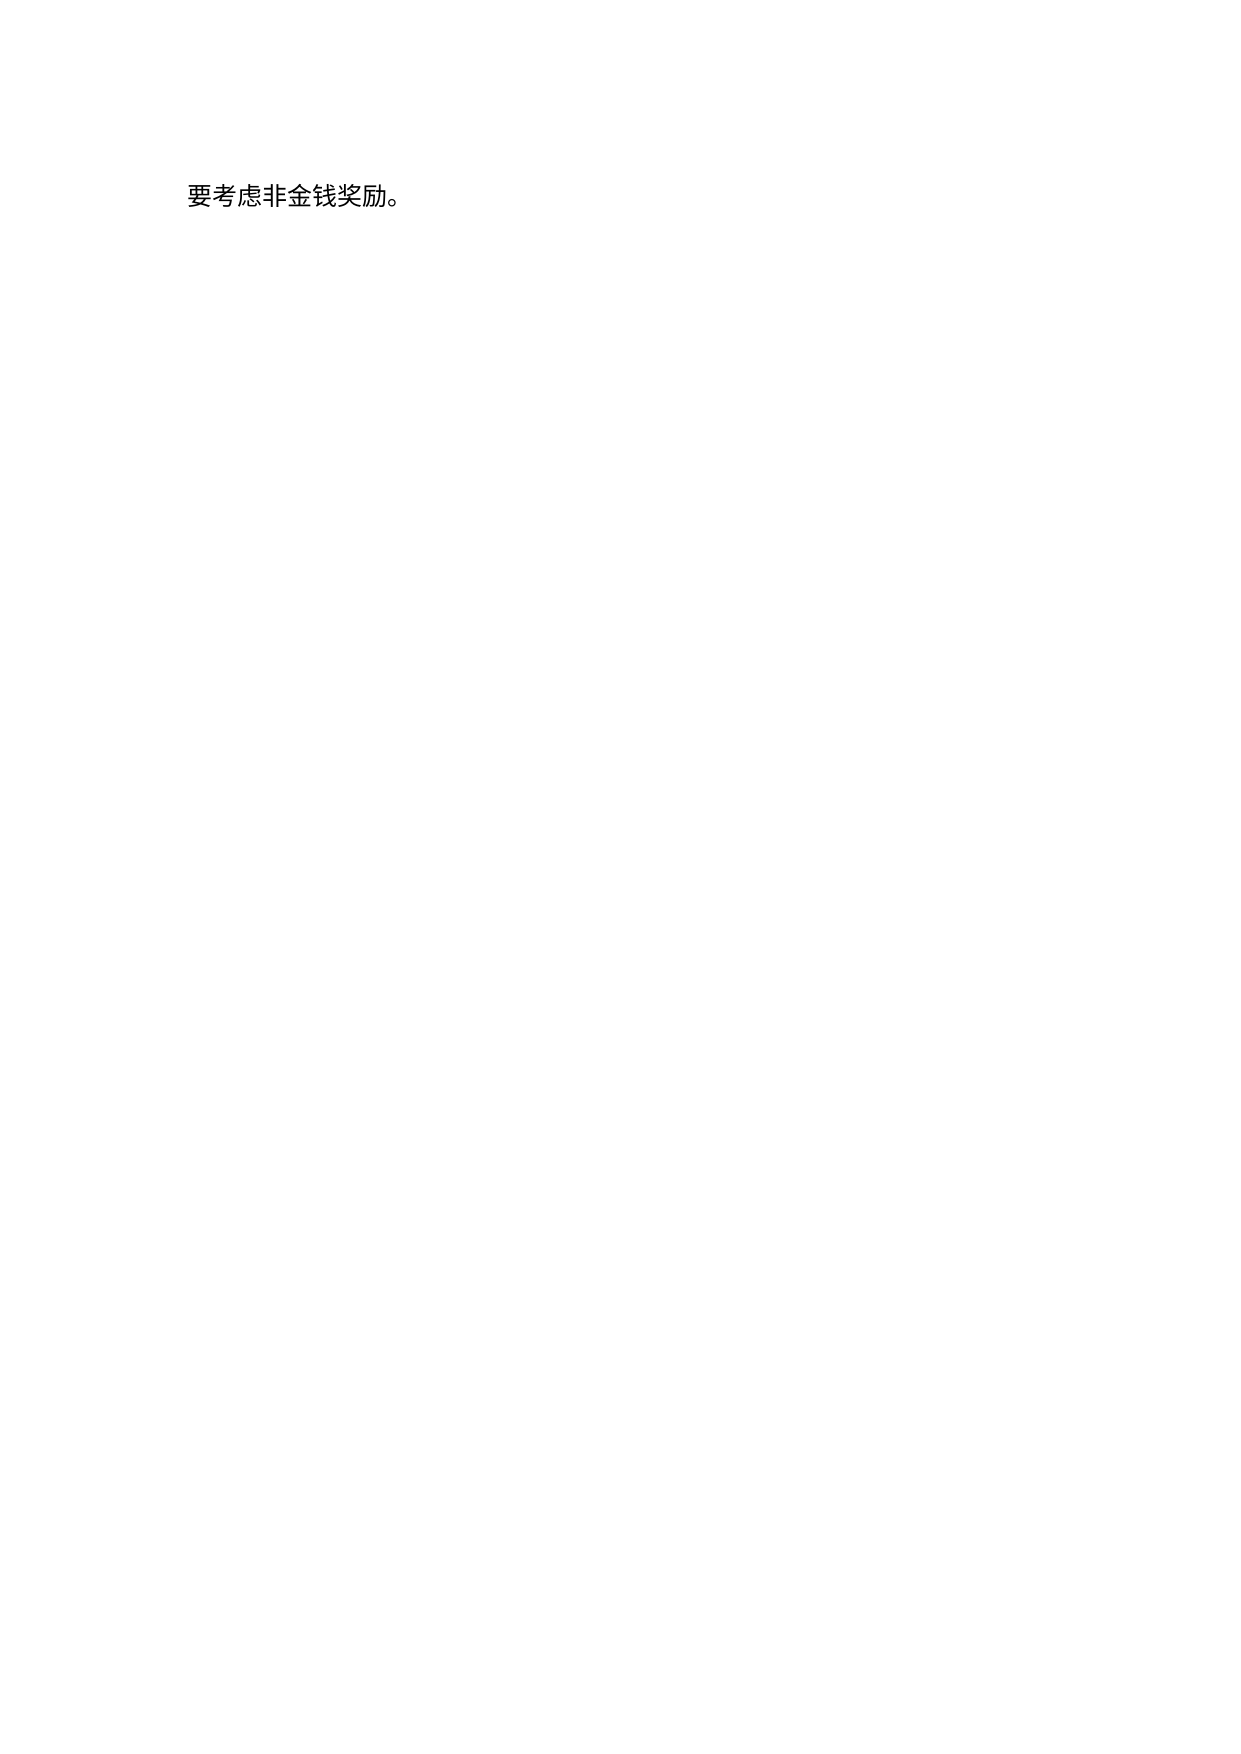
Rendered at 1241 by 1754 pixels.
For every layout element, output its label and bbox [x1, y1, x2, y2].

text [187, 162, 1053, 227]
